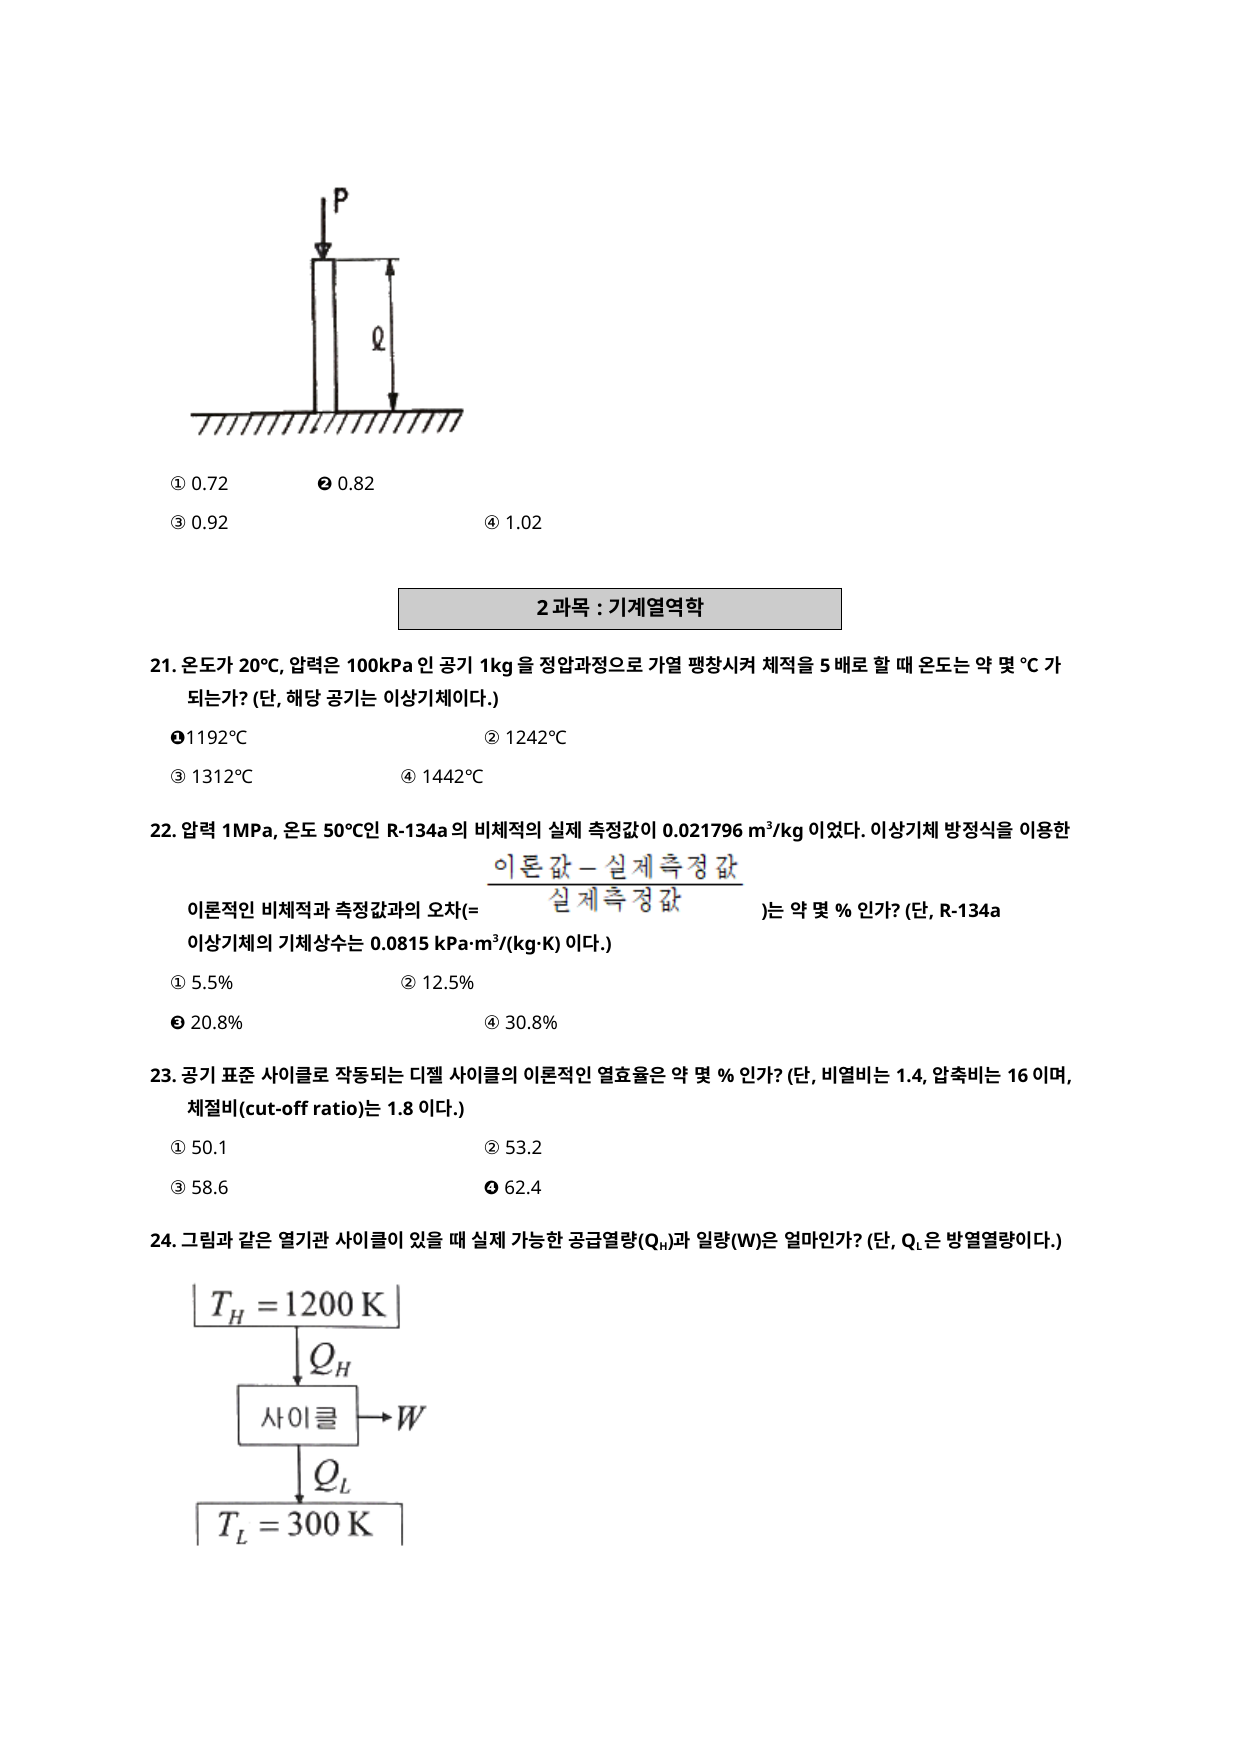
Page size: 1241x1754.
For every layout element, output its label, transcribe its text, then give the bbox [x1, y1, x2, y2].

text 24. 그림과 같은 열기관 사이클이 있을 때 실제 가능한 공급열량(QH)과 일량(W)은 얼마인가? (단, QL은 방열열량이다.) [150, 1226, 1090, 1253]
text ❶1192℃ ② 1242℃ [150, 724, 1090, 750]
text 21. 온도가 20℃, 압력은 100kPa인 공기 1kg을 정압과정으로 가열 팽창시켜 체적을 5배로 할 때 온도는 약 몇 ℃ 가 되는가? (단, 해당 공기는 이상기체이다.) [150, 651, 1090, 711]
picture [169, 1267, 443, 1560]
text 22. 압력 1MPa, 온도 50℃인 R-134a의 비체적의 실제 측정값이 0.021796 m3/kg 이었다. 이상기체 방정식을 이용한 이론적인 비체적과 측정값과의 오차(= )는 약 몇 % 인가? (단, R-134a 이상기체의 기체상수는 0.0815 kPa·m3/(kg·K) 이다.) [150, 816, 1090, 956]
table_header 2과목 : 기계열역학 [399, 589, 841, 629]
text 23. 공기 표준 사이클로 작동되는 디젤 사이클의 이론적인 열효율은 약 몇 % 인가? (단, 비열비는 1.4, 압축비는 16이며, 체절비(cut-off ratio)는 1.8 이다.) [150, 1061, 1090, 1121]
text ③ 58.6 ❹ 62.4 [150, 1174, 1090, 1199]
text ❸ 20.8% ④ 30.8% [150, 1009, 1090, 1034]
text ③ 0.92 ④ 1.02 [150, 509, 1090, 535]
picture [483, 848, 751, 917]
text ① 50.1 ② 53.2 [150, 1134, 1090, 1160]
text ① 0.72 ❷ 0.82 [150, 470, 1090, 496]
picture [169, 177, 478, 451]
text ① 5.5% ② 12.5% [150, 969, 1090, 995]
text ③ 1312℃ ④ 1442℃ [150, 764, 1090, 789]
